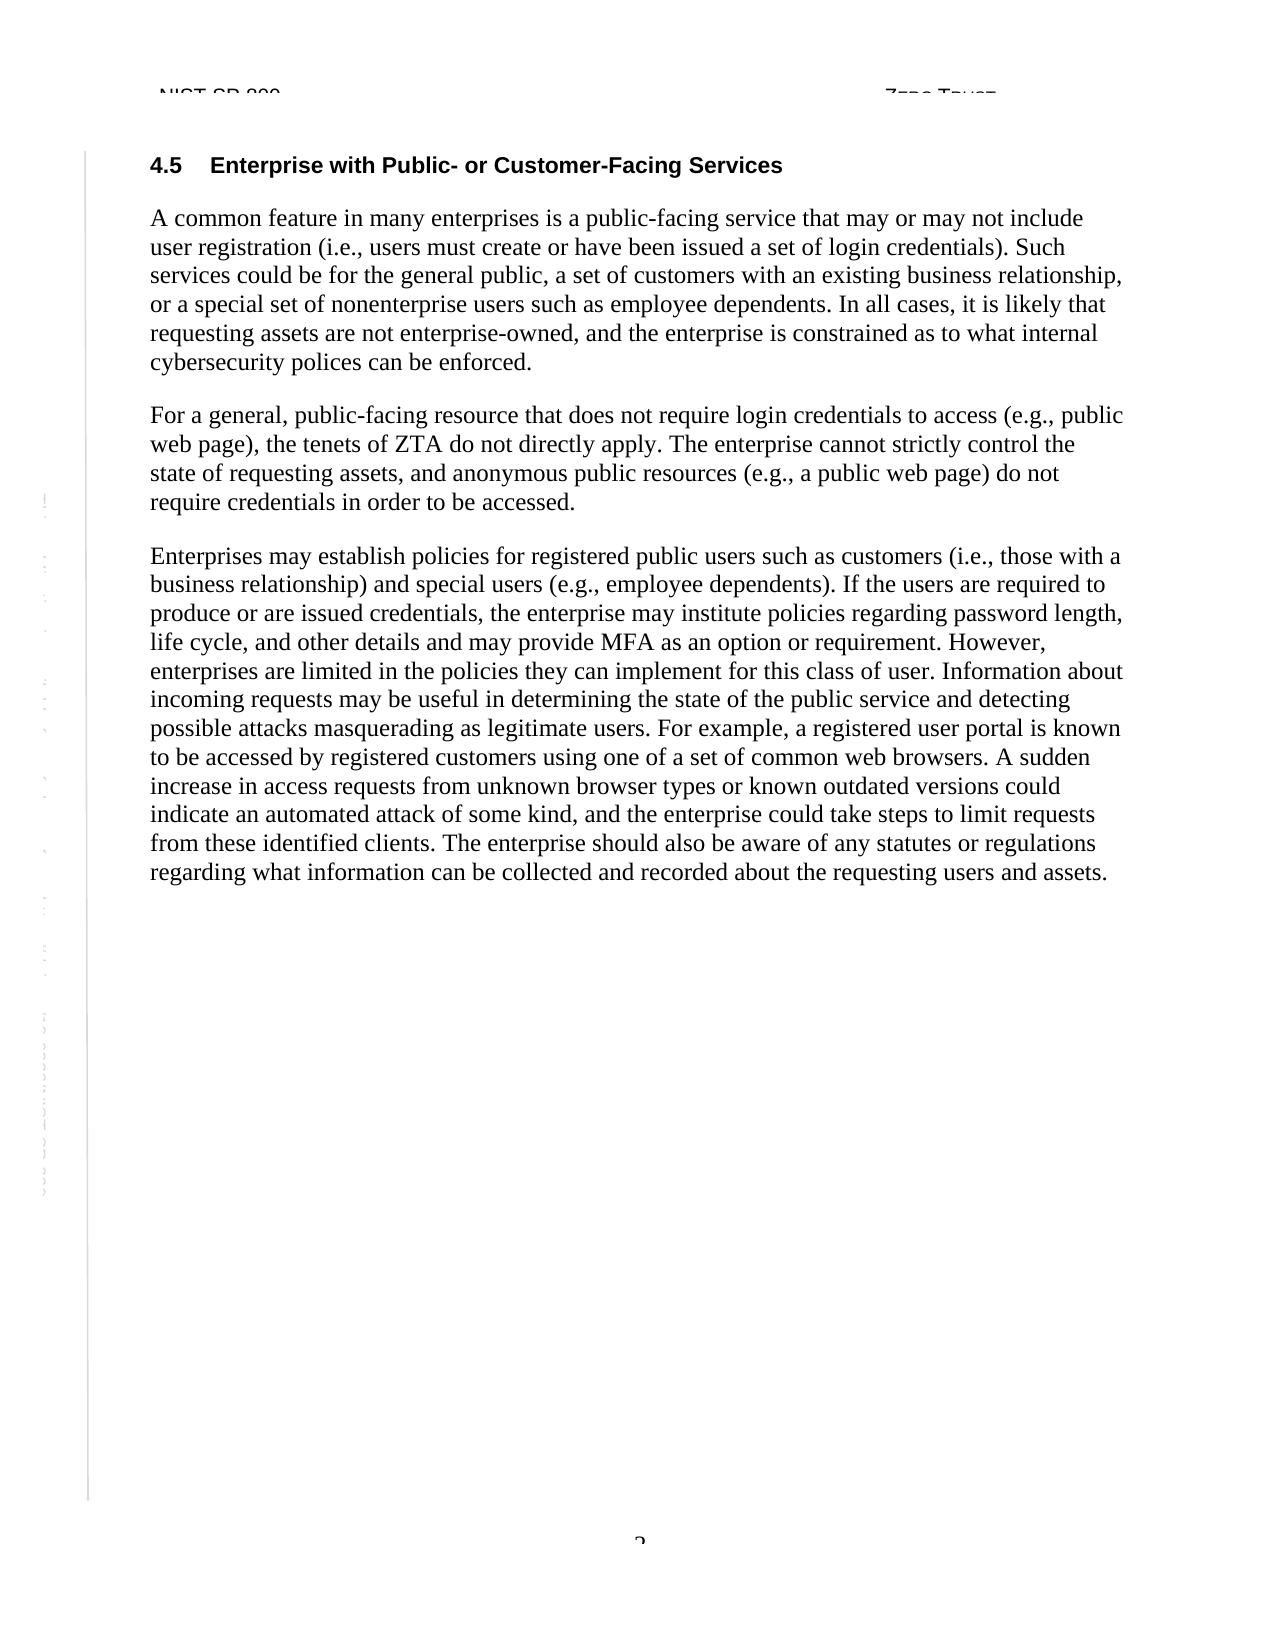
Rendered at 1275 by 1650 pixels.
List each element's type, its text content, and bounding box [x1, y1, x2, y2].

text A common feature in many enterprises is a public-facing service that may or may not include user registration (i.e., users must create or have been issued a set of login credentials). Such services could be for the general public, a set of customers with an existing business relationship, or a special set of nonenterprise users such as employee dependents. In all cases, it is likely that requesting assets are not enterprise-owned, and the enterprise is constrained as to what internal cybersecurity polices can be enforced. [150, 203, 1125, 376]
text For a general, public-facing resource that does not require login credentials to access (e.g., public web page), the tenets of ZTA do not directly apply. The enterprise cannot strictly control the state of requesting assets, and anonymous public resources (e.g., a public web page) do not require credentials in order to be accessed. [150, 401, 1123, 516]
text Enterprises may establish policies for registered public users such as customers (i.e., those with a business relationship) and special users (e.g., employee dependents). If the users are required to produce or are issued credentials, the enterprise may institute policies regarding password length, life cycle, and other details and may provide MFA as an option or requirement. However, enterprises are limited in the policies they can implement for this class of user. Information about incoming requests may be useful in determining the state of the public service and detecting possible attacks masquerading as legitimate users. For example, a registered user portal is known to be accessed by registered customers using one of a set of common web browsers. A sudden increase in access requests from unknown browser types or known outdated versions could indicate an automated attack of some kind, and the enterprise could take steps to limit requests from these identified clients. The enterprise should also be aware of any statutes or regulations regarding what information can be collected and recorded about the requesting users and assets. [150, 541, 1125, 886]
list Enterprise with Public- or Customer-Facing Services [150, 152, 1239, 178]
